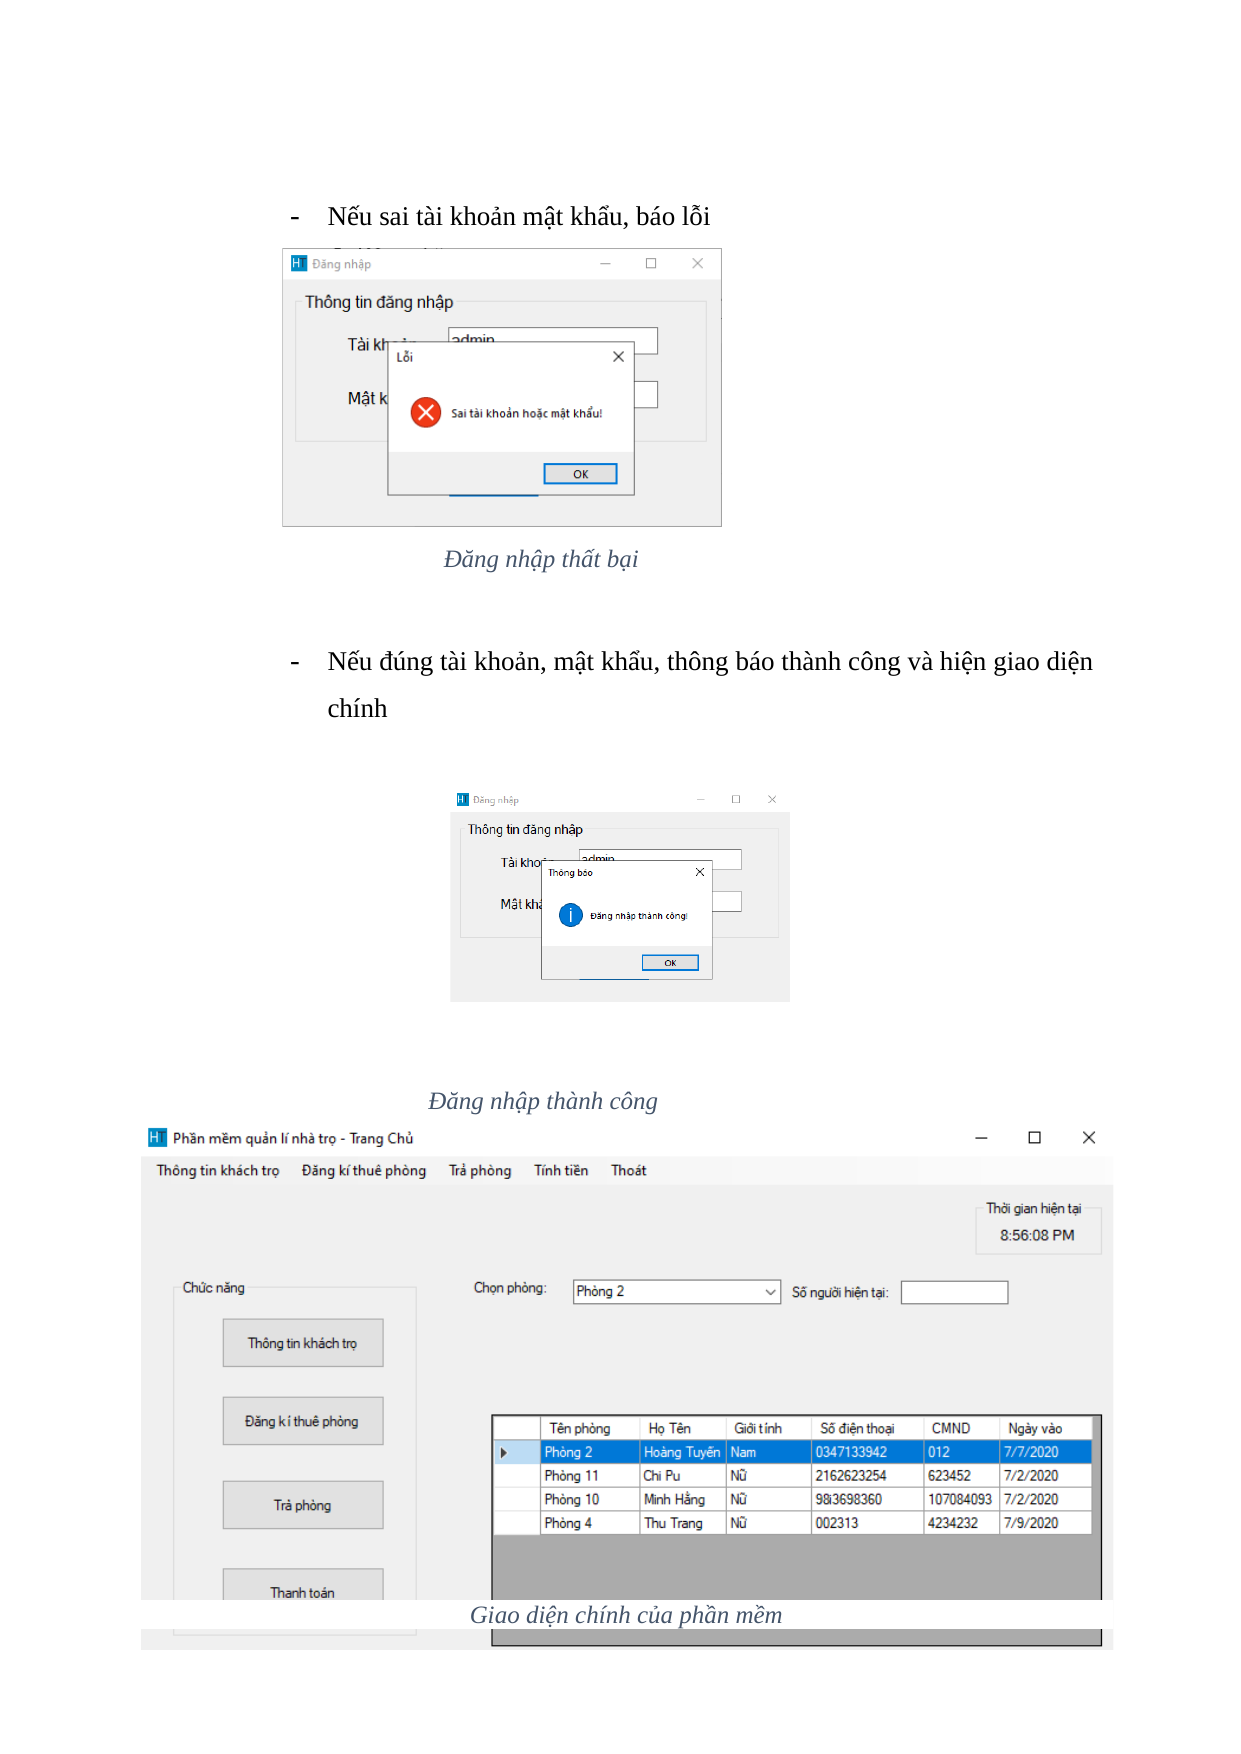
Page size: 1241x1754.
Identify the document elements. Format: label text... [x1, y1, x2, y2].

text Đăng nhập thành công [428, 1086, 1122, 1114]
list Nếu sai tài khoản mật khẩu, báo lỗi [290, 198, 1122, 232]
picture [141, 1629, 1114, 1650]
text Đăng nhập thất bại [414, 544, 1122, 572]
picture [450, 788, 790, 1002]
picture [282, 248, 722, 527]
list Nếu đúng tài khoản, mật khẩu, thông báo thành công và hiện giao diện chính [290, 643, 1122, 724]
picture [141, 1121, 1114, 1600]
